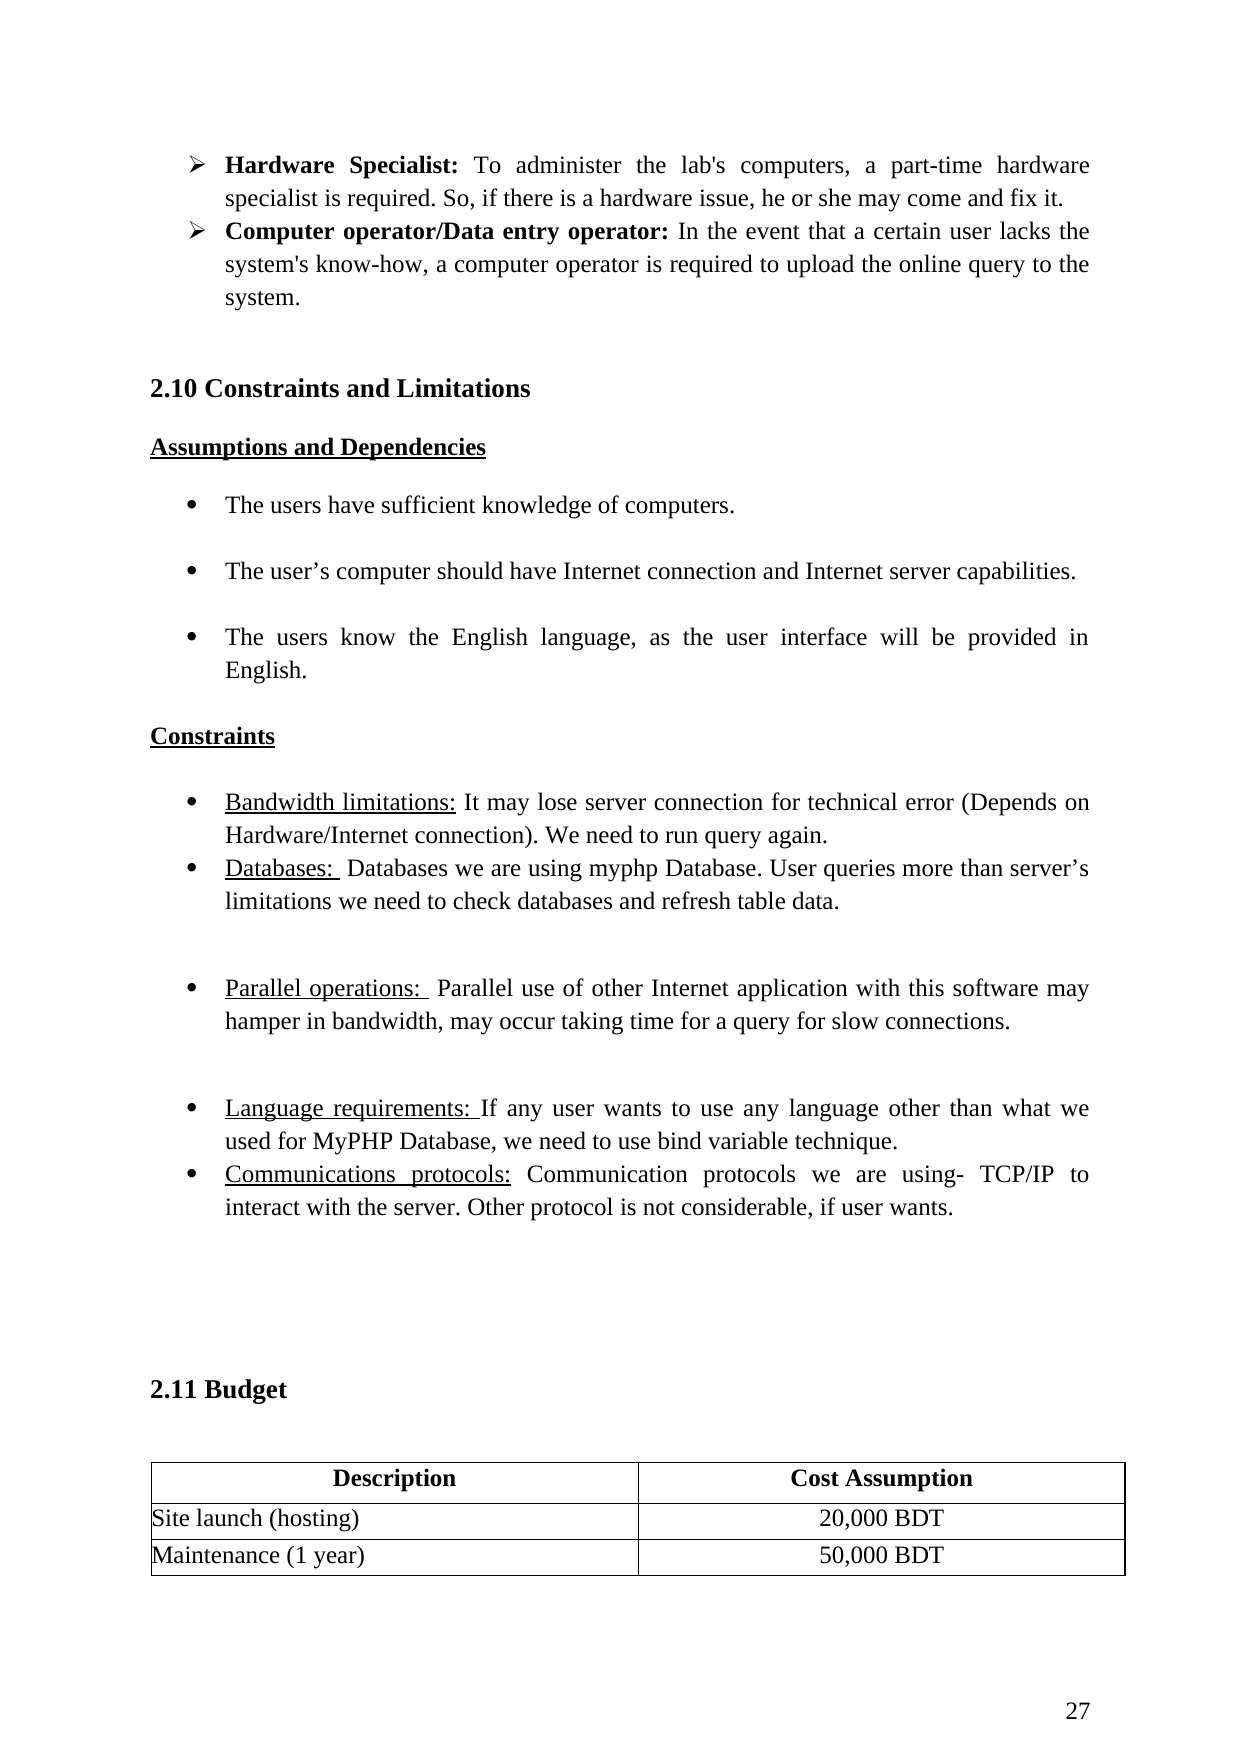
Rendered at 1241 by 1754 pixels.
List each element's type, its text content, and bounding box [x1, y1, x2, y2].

text Constraints [150, 721, 1090, 750]
list Databases: Databases we are using myphp Database. User queries more than server’s limitations we need to check databases and refresh table data. [187, 853, 1090, 915]
subtitle 2.11 Budget [150, 1373, 1090, 1404]
table_header Cost Assumption [639, 1463, 1124, 1502]
text Assumptions and Dependencies [150, 432, 1090, 461]
list Language requirements: If any user wants to use any language other than what we used for MyPHP Database, we need to use bind variable technique. [187, 1093, 1090, 1155]
list Parallel operations: Parallel use of other Internet application with this software may hamper in bandwidth, may occur taking time for a query for slow connections. [187, 973, 1090, 1035]
list The users know the English language, as the user interface will be provided in English. [187, 622, 1090, 684]
table_cell 20,000 BDT [639, 1504, 1124, 1539]
list Bandwidth limitations: It may lose server connection for technical error (Depends on Hardware/Internet connection). We need to run query again. [187, 787, 1090, 849]
list The user’s computer should have Internet connection and Internet server capabilities. [187, 556, 1090, 585]
list The users have sufficient knowledge of computers. [187, 490, 1090, 519]
subtitle 2.10 Constraints and Limitations [150, 373, 1090, 404]
list Hardware Specialist: To administer the lab's computers, a part-time hardware specialist is required. So, if there is a hardware issue, he or she may come and fix it. [187, 150, 1090, 212]
table_cell Site launch (hosting) [152, 1504, 638, 1539]
table_header Description [152, 1463, 638, 1502]
list Communications protocols: Communication protocols we are using- TCP/IP to interact with the server. Other protocol is not considerable, if user wants. [187, 1159, 1090, 1221]
list Computer operator/Data entry operator: In the event that a certain user lacks the system's know-how, a computer operator is required to upload the online query to the system. [187, 216, 1090, 311]
table_cell Maintenance (1 year) [152, 1540, 638, 1575]
table_cell 50,000 BDT [639, 1540, 1124, 1575]
